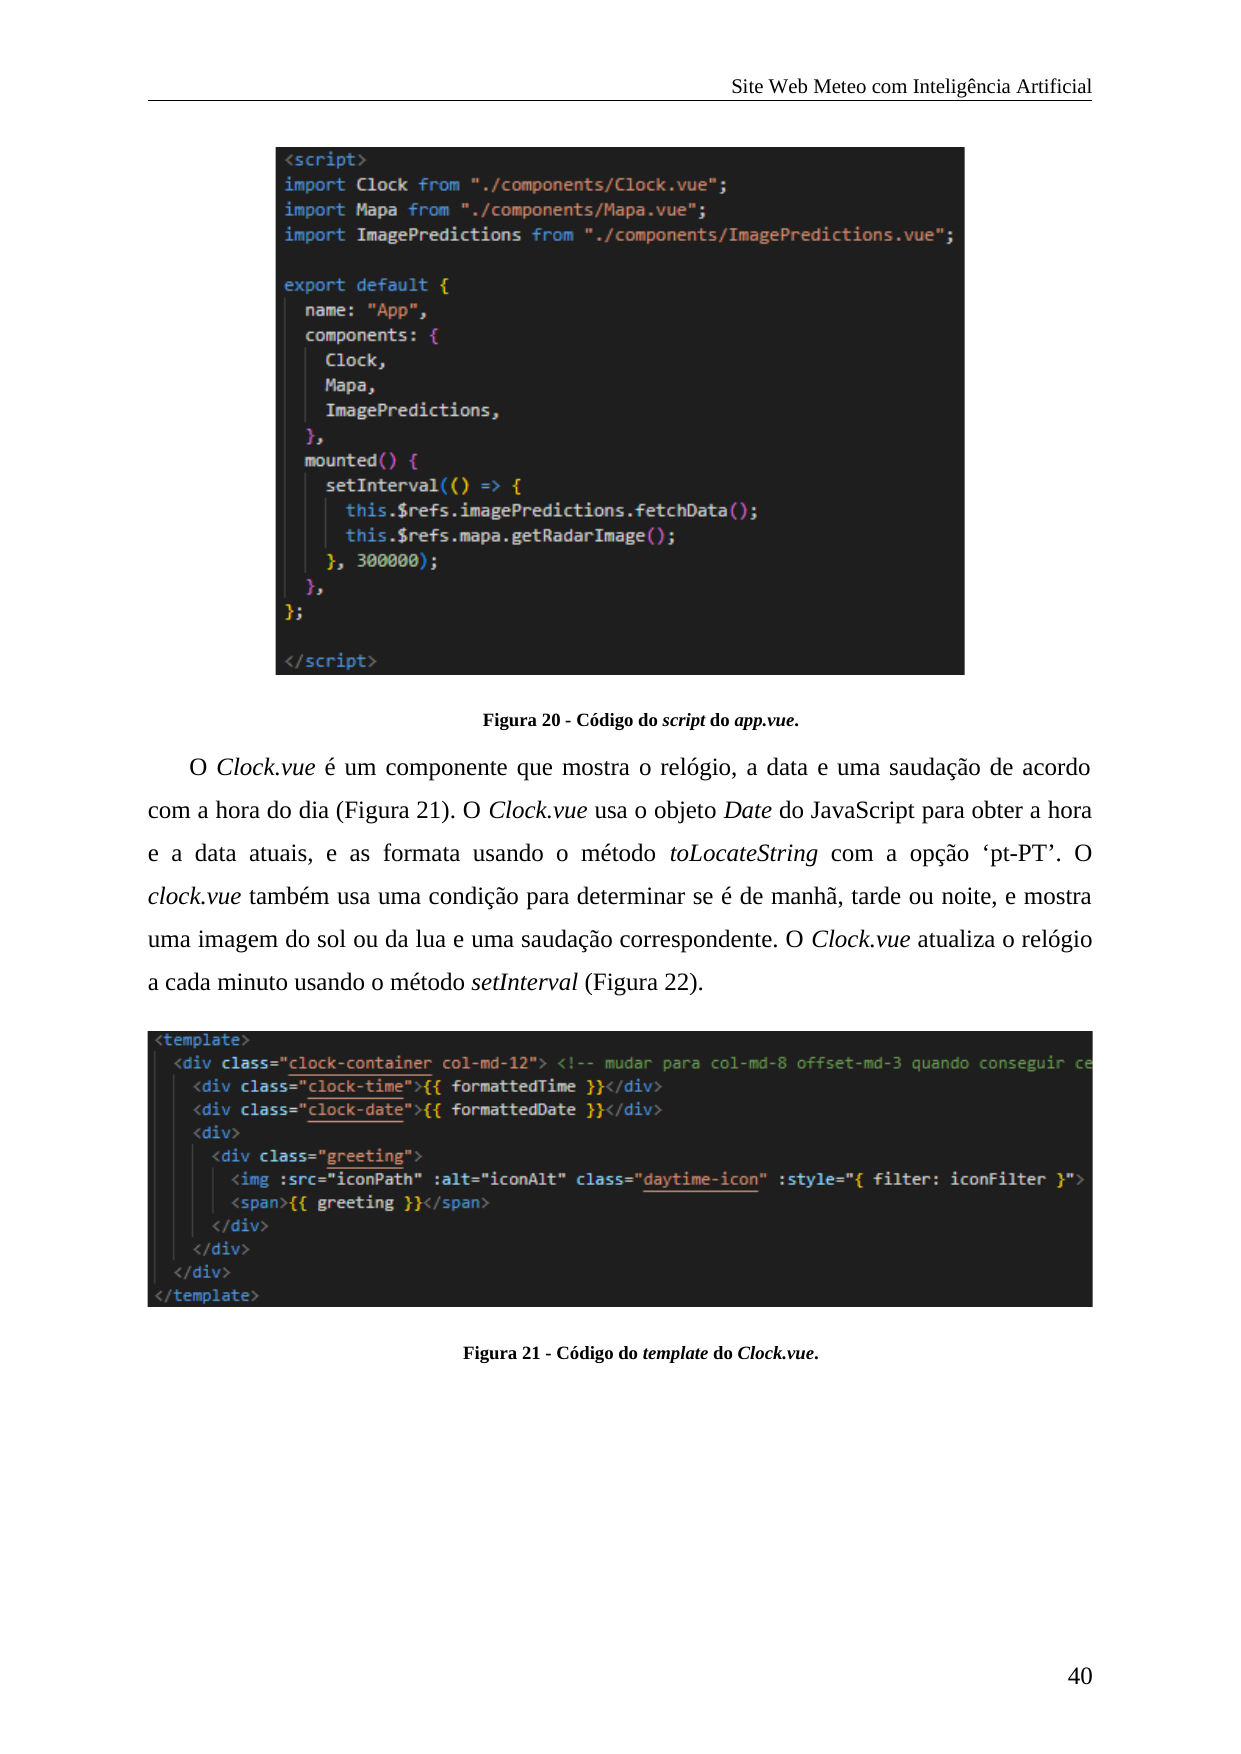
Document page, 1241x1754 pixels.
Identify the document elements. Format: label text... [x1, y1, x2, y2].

text O Clock.vue é um componente que mostra o relógio, a data e uma saudação de acordo com a hora do dia (Figura 21). O Clock.vue usa o objeto Date do JavaScript para obter a hora e a data atuais, e as formata usando o método toLocateString com a opção ‘pt-PT’. O clock.vue também usa uma condição para determinar se é de manhã, tarde ou noite, e mostra uma imagem do sol ou da lua e uma saudação correspondente. O Clock.vue atualiza o relógio a cada minuto usando o método setInterval (Figura 22). [148, 752, 1092, 996]
picture [147, 1031, 1093, 1307]
picture [275, 147, 965, 675]
